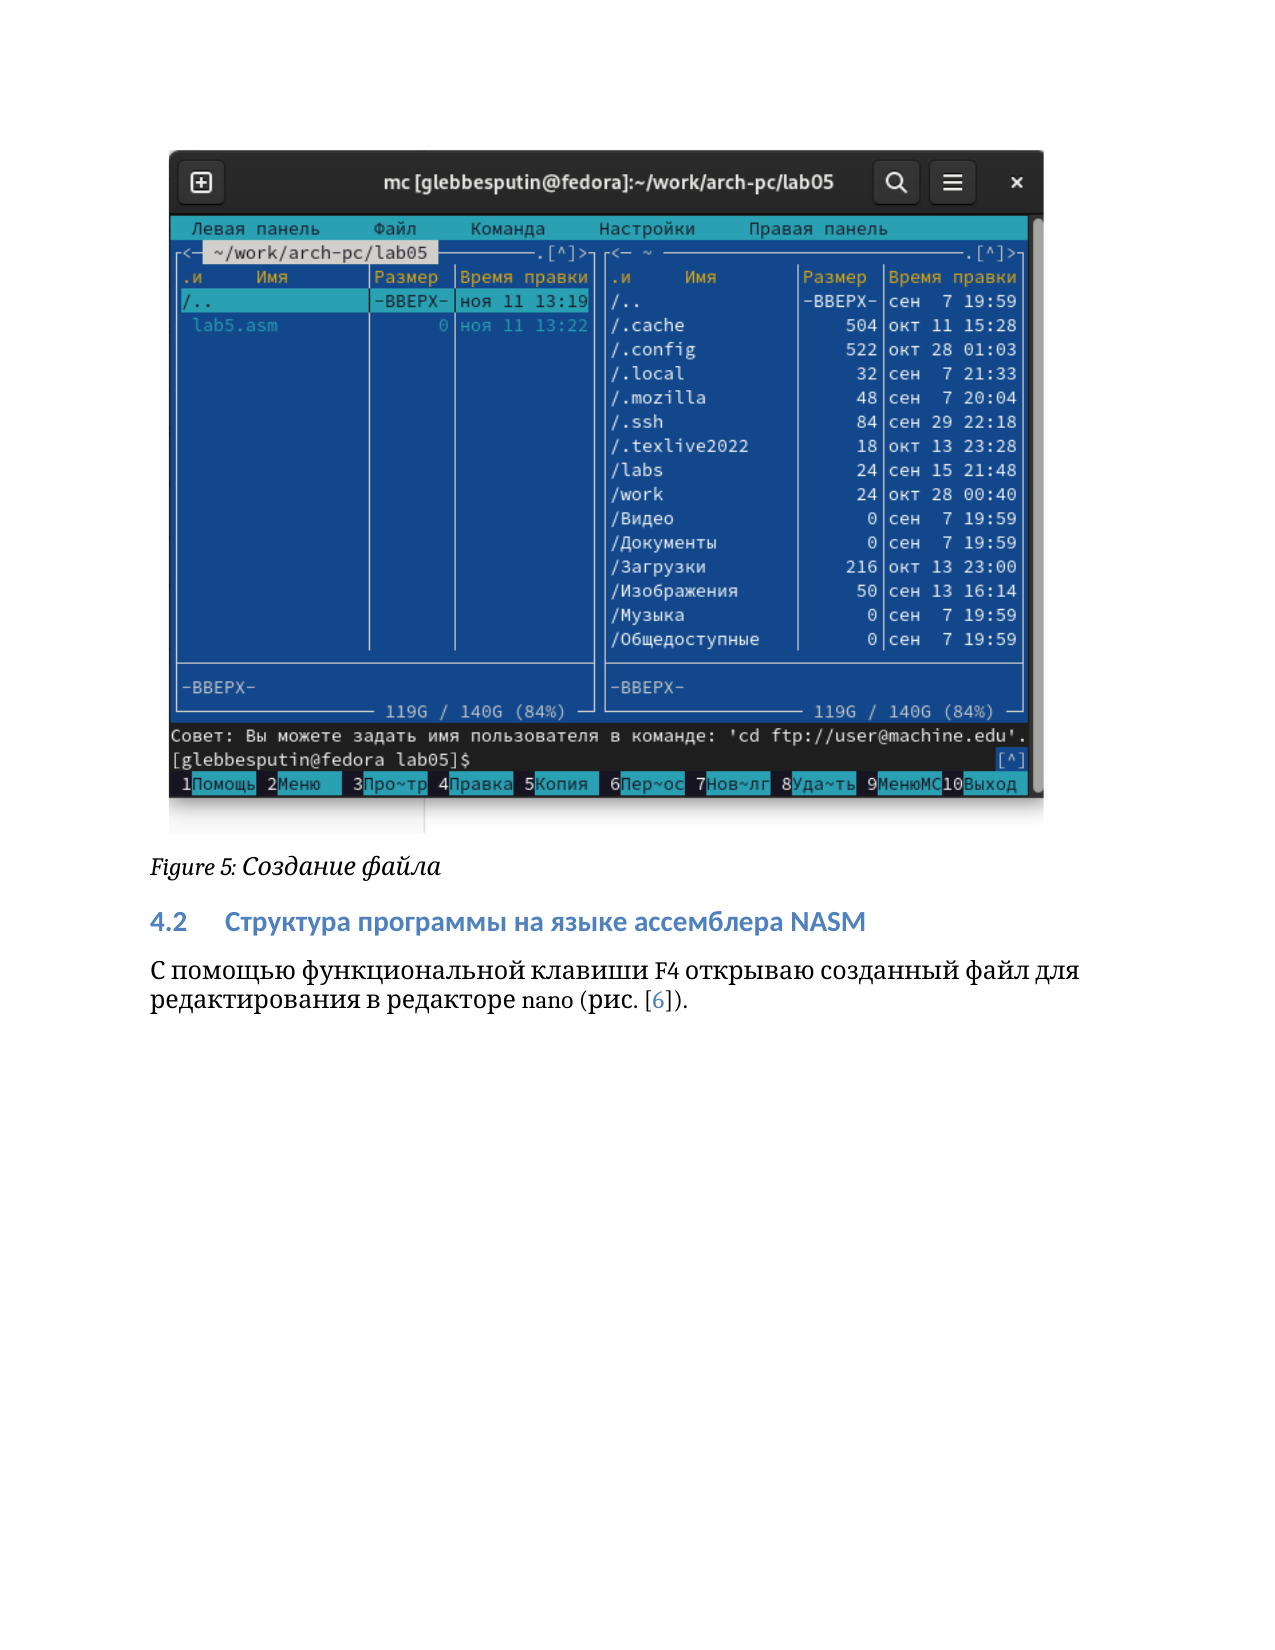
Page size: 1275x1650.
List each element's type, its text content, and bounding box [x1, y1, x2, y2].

text С помощью функциональной клавиши F4 открываю созданный файл для редактирования в редакторе nano (рис. [6]). [150, 957, 1125, 1014]
subtitle 4.2 Структура программы на языке ассемблера NASM [150, 903, 1125, 938]
picture [168, 150, 1044, 833]
text Figure 5: Создание файла [150, 853, 1125, 882]
